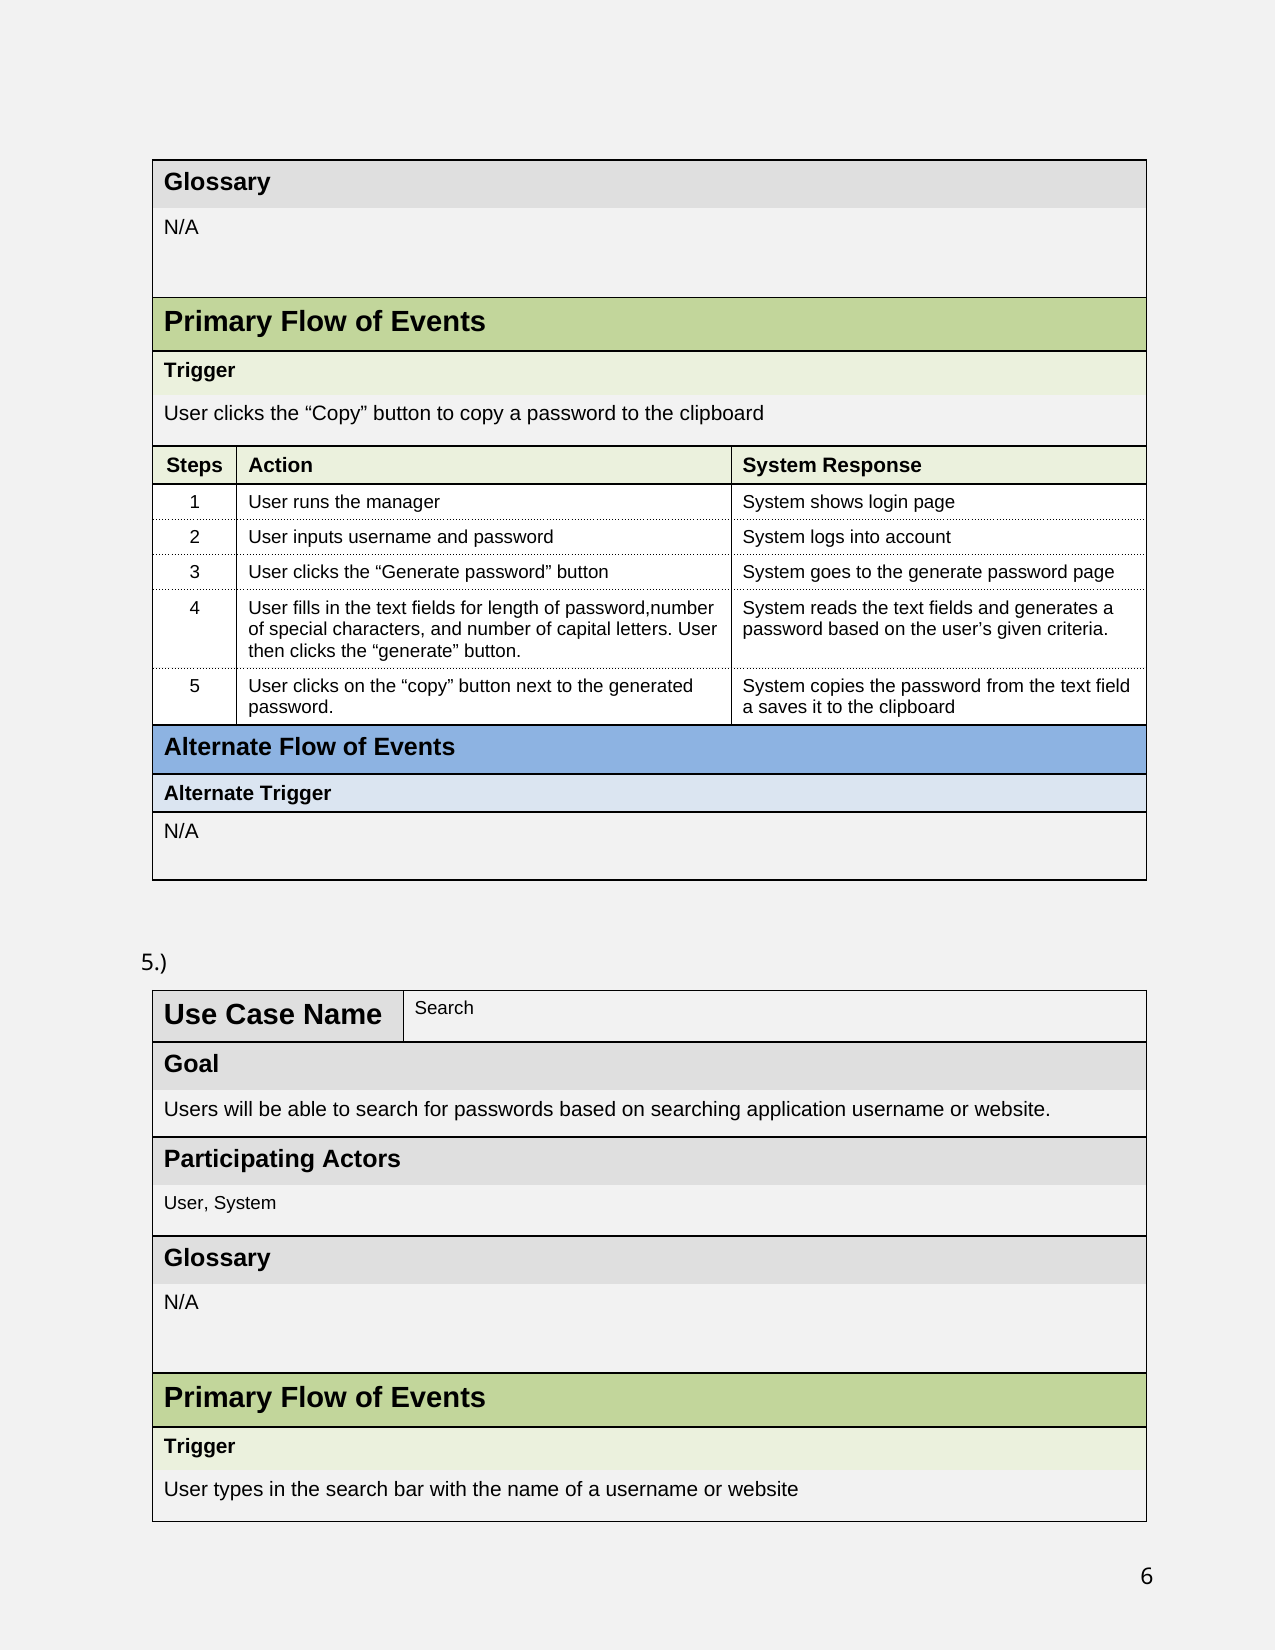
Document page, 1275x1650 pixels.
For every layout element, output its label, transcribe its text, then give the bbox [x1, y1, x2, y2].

table_cell 4 [153, 589, 236, 667]
table_cell User fills in the text fields for length of password,number of special characters, and number of capital letters. User then clicks the “generate” button. [237, 589, 731, 667]
table_cell User, System [153, 1185, 1146, 1235]
table_cell User types in the search bar with the name of a username or website [153, 1470, 1146, 1521]
table_cell Trigger [153, 1428, 1146, 1470]
table_cell 3 [153, 554, 236, 589]
table_cell Goal [153, 1043, 1146, 1090]
table_cell N/A [153, 209, 1146, 297]
table_cell N/A [153, 1284, 1146, 1372]
table_cell Trigger [153, 352, 1146, 395]
table_cell System Response [732, 447, 1146, 483]
table_cell User clicks on the “copy” button next to the generated password. [237, 668, 731, 724]
table_header Use Case Name [153, 991, 403, 1041]
table_header Search [404, 991, 1146, 1041]
table_cell 1 [153, 485, 236, 519]
table_cell System goes to the generate password page [732, 554, 1146, 589]
table_cell Action [237, 447, 731, 483]
table_cell User clicks the “Generate password” button [237, 554, 731, 589]
table_cell Participating Actors [153, 1138, 1146, 1185]
table_cell Alternate Trigger [153, 775, 1146, 811]
table_cell Alternate Flow of Events [153, 726, 1146, 773]
table_cell User inputs username and password [237, 519, 731, 554]
table_cell N/A [153, 813, 1146, 879]
table_cell 2 [153, 519, 236, 554]
text 5.) [141, 946, 1153, 977]
table_cell User clicks the “Copy” button to copy a password to the clipboard [153, 395, 1146, 445]
table_cell Glossary [153, 1237, 1146, 1284]
table_cell System shows login page [732, 485, 1146, 519]
table_cell Steps [153, 447, 236, 483]
table_cell Primary Flow of Events [153, 298, 1146, 350]
table_cell System copies the password from the text field a saves it to the clipboard [732, 668, 1146, 724]
table_cell Glossary [153, 161, 1146, 208]
table_cell 5 [153, 668, 236, 724]
table_cell Users will be able to search for passwords based on searching application username or website. [153, 1090, 1146, 1136]
table_cell User runs the manager [237, 485, 731, 519]
table_cell Primary Flow of Events [153, 1374, 1146, 1426]
table_cell System logs into account [732, 519, 1146, 554]
table_cell System reads the text fields and generates a password based on the user’s given criteria. [732, 589, 1146, 667]
